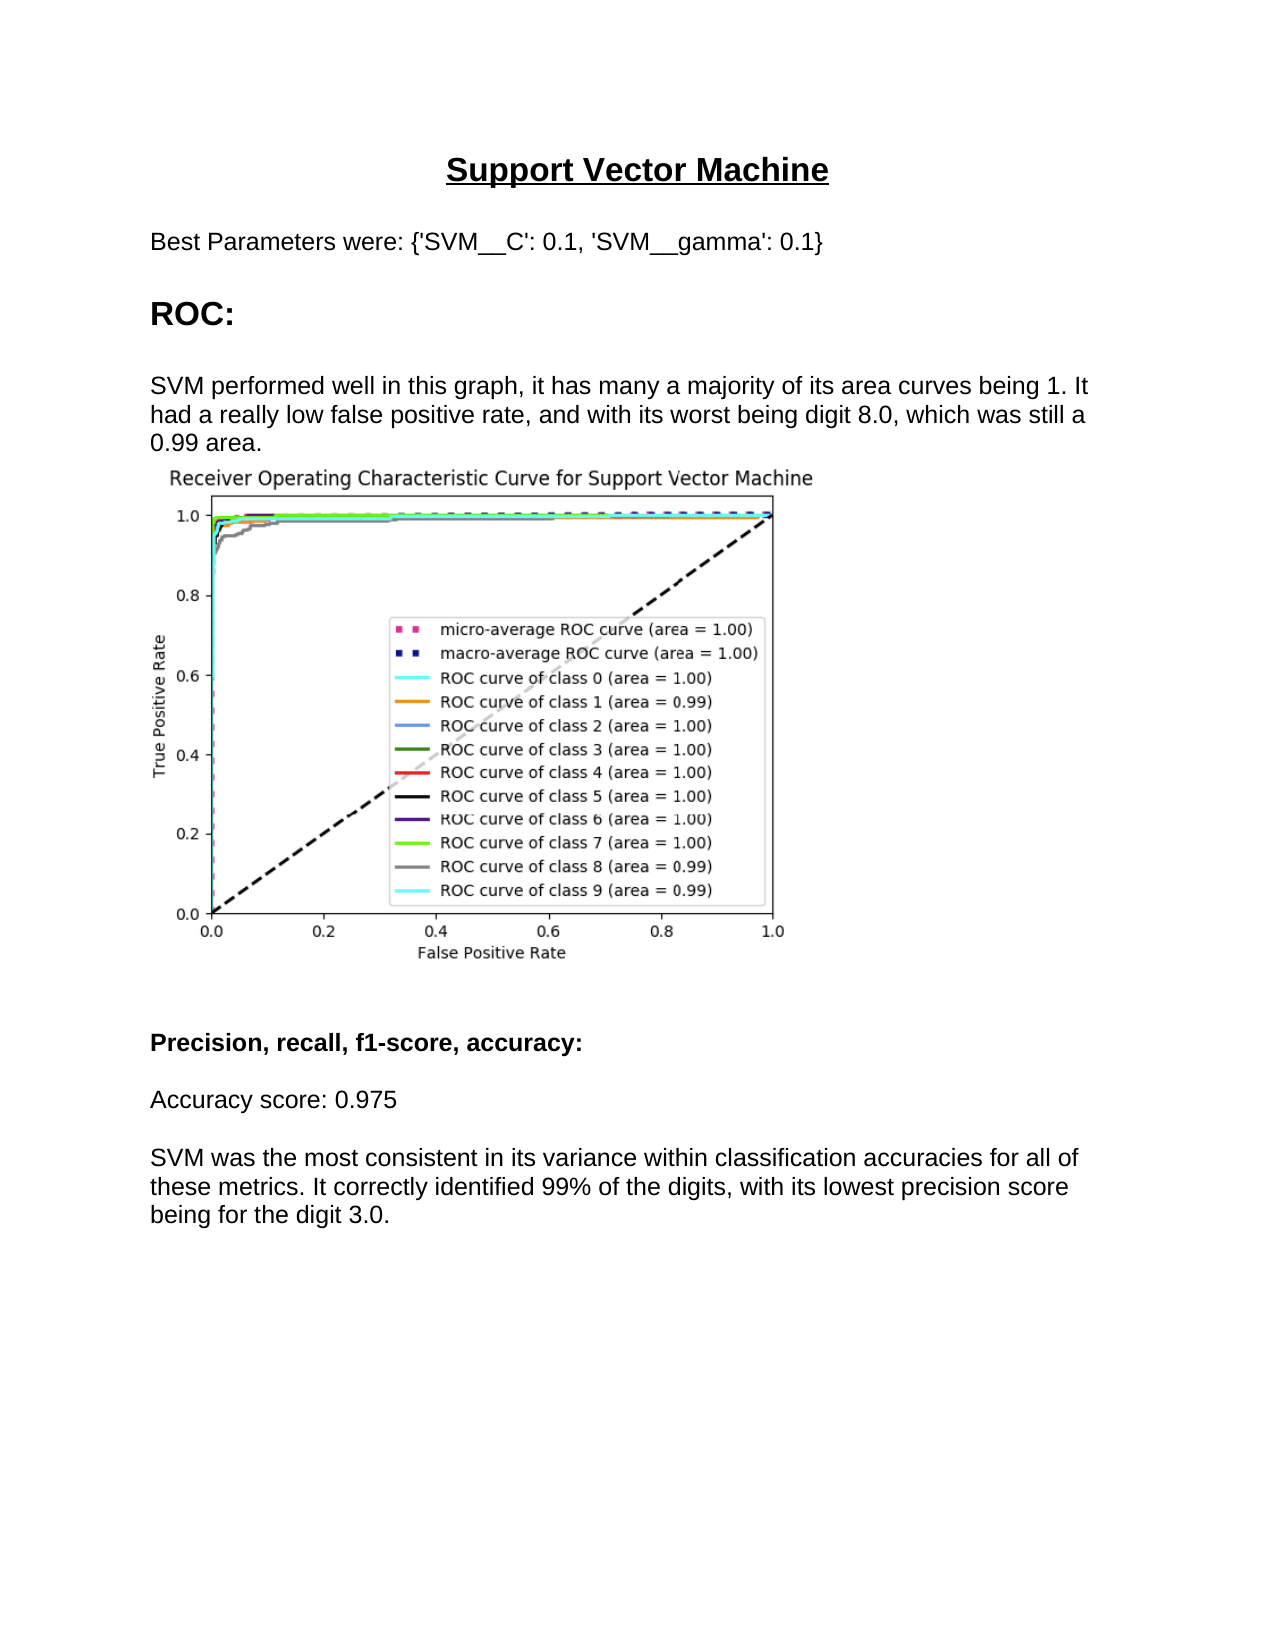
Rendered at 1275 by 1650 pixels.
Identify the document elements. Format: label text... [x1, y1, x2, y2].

text SVM performed well in this graph, it has many a majority of its area curves being 1. It had a really low false positive rate, and with its worst being digit 8.0, which was still a 0.99 area. [150, 371, 1125, 457]
text Accuracy score: 0.975 [150, 1086, 1125, 1114]
picture [150, 457, 820, 971]
text Best Parameters were: {'SVM__C': 0.1, 'SVM__gamma': 0.1} [150, 227, 1125, 256]
text Support Vector Machine [150, 150, 1125, 188]
text Precision, recall, f1-score, accuracy: [150, 1028, 1125, 1057]
text ROC: [150, 294, 1125, 332]
text SVM was the most consistent in its variance within classification accuracies for all of these metrics. It correctly identified 99% of the digits, with its lowest precision score being for the digit 3.0. [150, 1143, 1125, 1229]
